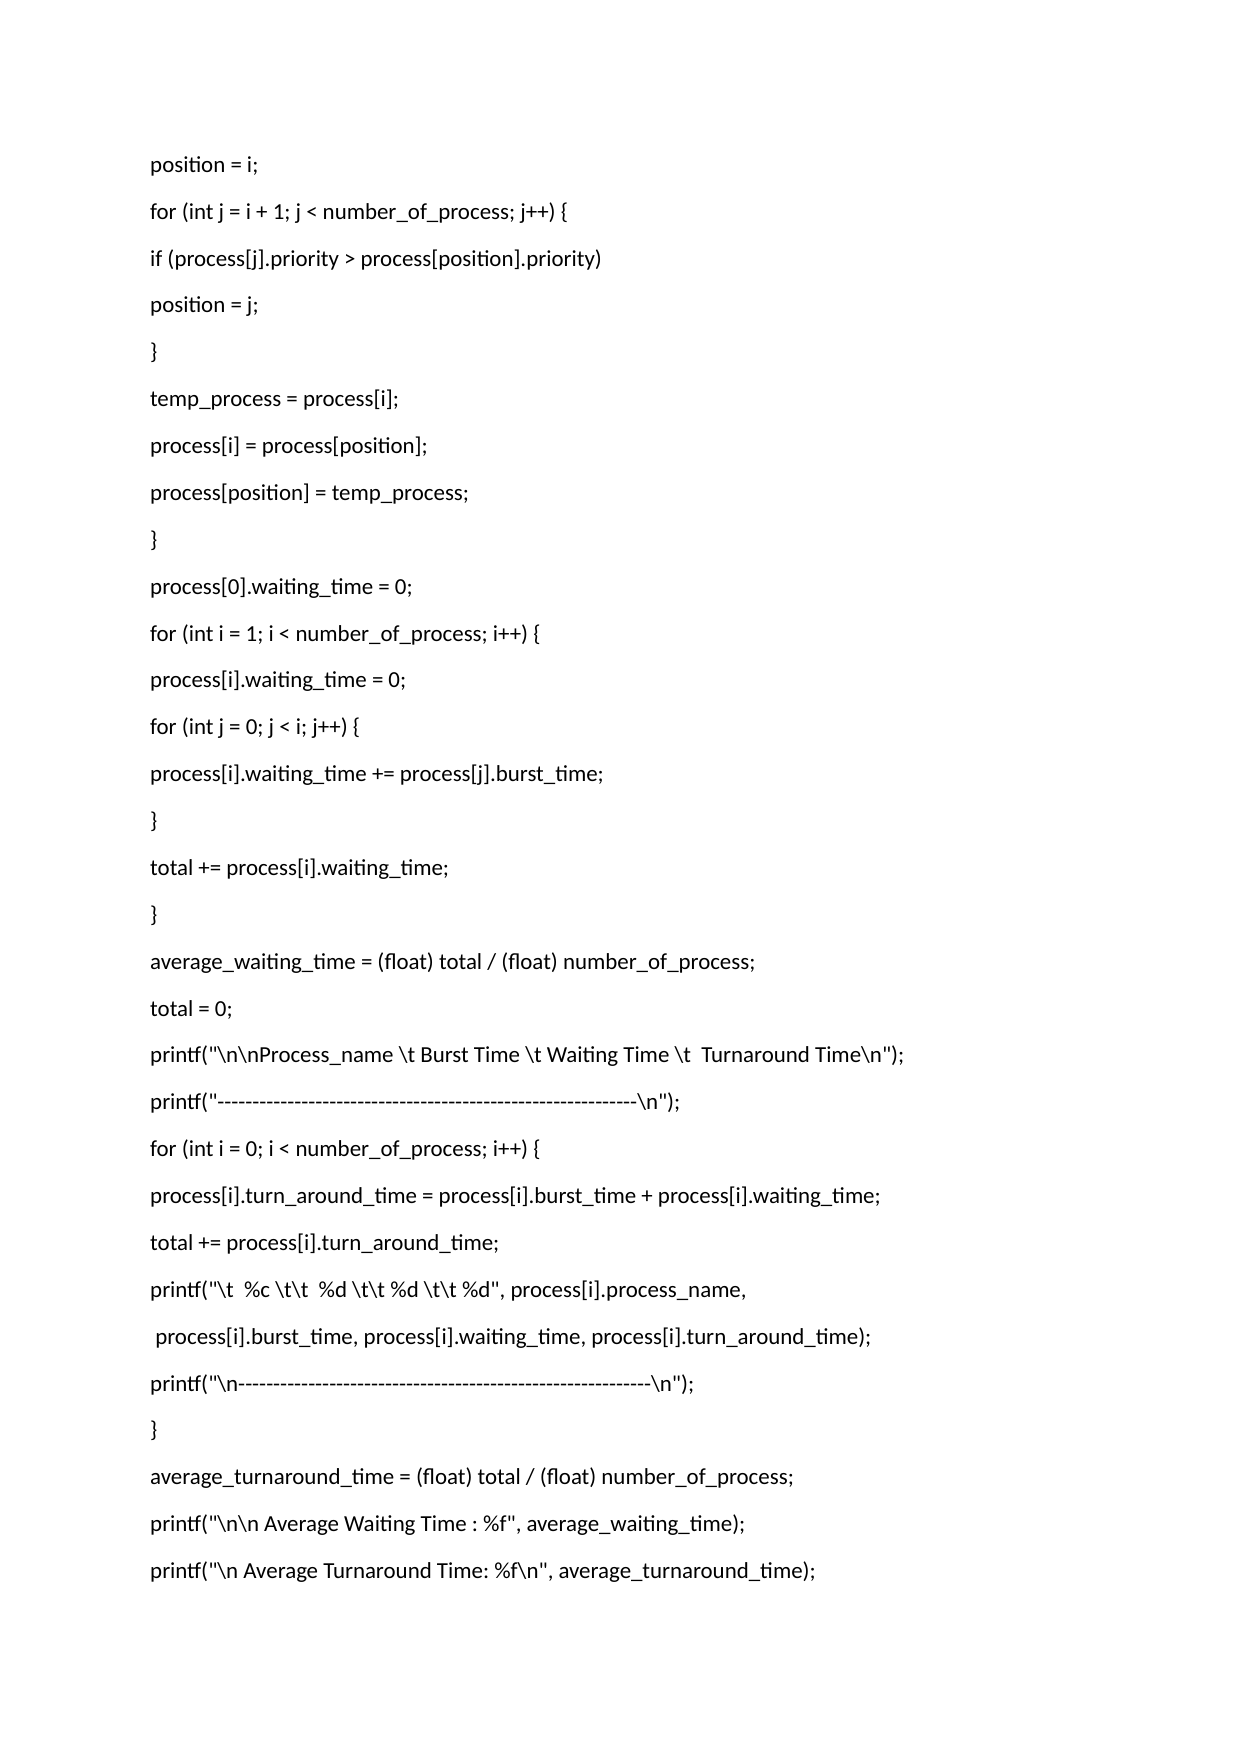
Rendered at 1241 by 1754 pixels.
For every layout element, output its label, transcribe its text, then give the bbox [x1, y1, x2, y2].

text average_turnaround_time = (float) total / (float) number_of_process; [150, 1462, 1090, 1491]
text printf("\n-----------------------------------------------------------\n"); [150, 1369, 1090, 1397]
text } [150, 1416, 1090, 1444]
text temp_process = process[i]; [150, 384, 1090, 412]
text } [150, 337, 1090, 366]
text process[i].waiting_time = 0; [150, 666, 1090, 694]
text } [150, 806, 1090, 834]
text for (int i = 0; i < number_of_process; i++) { [150, 1134, 1090, 1162]
text total += process[i].waiting_time; [150, 853, 1090, 881]
text process[i] = process[position]; [150, 431, 1090, 459]
text process[i].turn_around_time = process[i].burst_time + process[i].waiting_time; [150, 1181, 1090, 1209]
text total = 0; [150, 994, 1090, 1022]
text printf("\n\nProcess_name \t Burst Time \t Waiting Time \t Turnaround Time\n"); [150, 1041, 1090, 1069]
text printf("\t %c \t\t %d \t\t %d \t\t %d", process[i].process_name, [150, 1275, 1090, 1303]
text if (process[j].priority > process[position].priority) [150, 244, 1090, 272]
text printf("------------------------------------------------------------\n"); [150, 1087, 1090, 1116]
text } [150, 525, 1090, 553]
text position = i; [150, 150, 1090, 178]
text } [150, 900, 1090, 928]
text for (int j = i + 1; j < number_of_process; j++) { [150, 197, 1090, 225]
text position = j; [150, 291, 1090, 319]
text total += process[i].turn_around_time; [150, 1228, 1090, 1256]
text process[i].waiting_time += process[j].burst_time; [150, 759, 1090, 787]
text average_waiting_time = (float) total / (float) number_of_process; [150, 947, 1090, 975]
text printf("\n Average Turnaround Time: %f\n", average_turnaround_time); [150, 1556, 1090, 1584]
text printf("\n\n Average Waiting Time : %f", average_waiting_time); [150, 1509, 1090, 1537]
text process[position] = temp_process; [150, 478, 1090, 506]
text for (int j = 0; j < i; j++) { [150, 712, 1090, 741]
text process[0].waiting_time = 0; [150, 572, 1090, 600]
text process[i].burst_time, process[i].waiting_time, process[i].turn_around_time); [150, 1322, 1090, 1350]
text for (int i = 1; i < number_of_process; i++) { [150, 619, 1090, 647]
